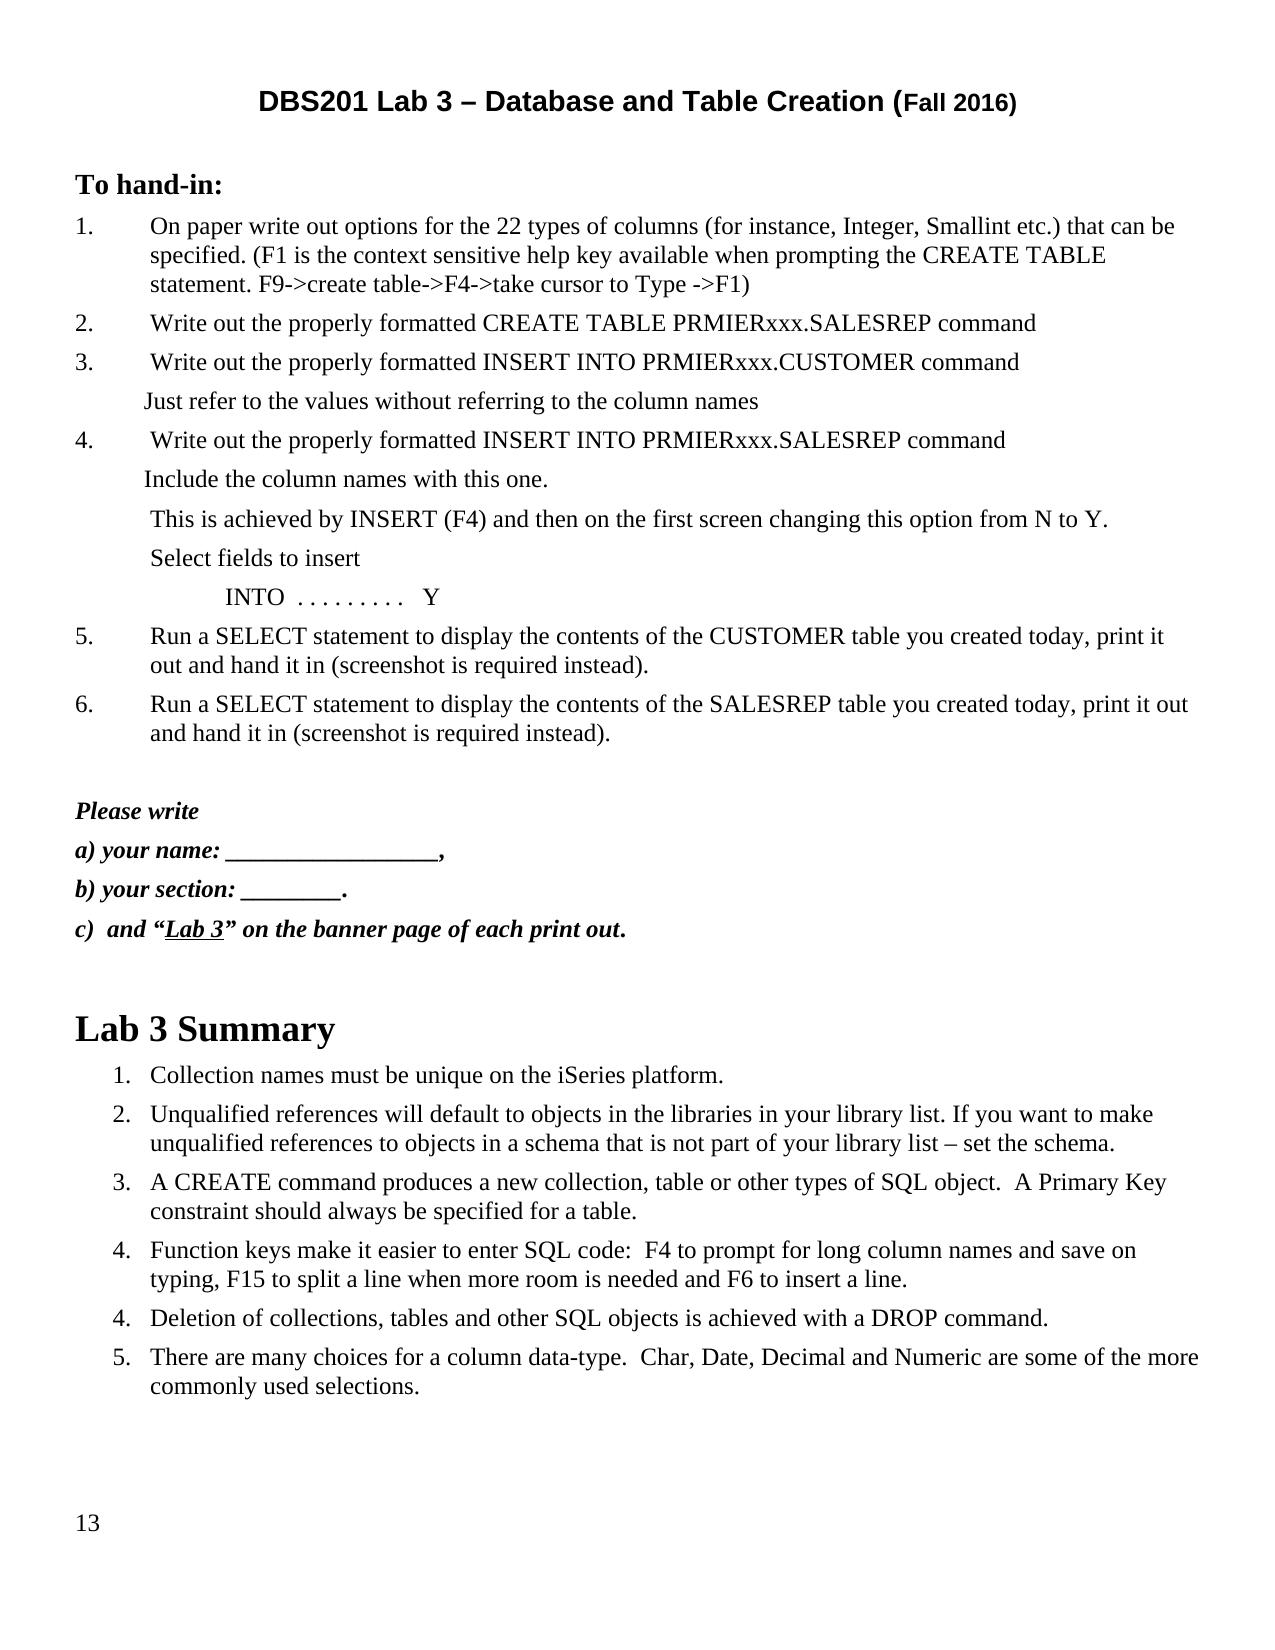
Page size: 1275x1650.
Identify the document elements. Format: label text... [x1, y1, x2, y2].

text 5. Run a SELECT statement to display the contents of the CUSTOMER table you created today, print it out and hand it in (screenshot is required instead). [75, 621, 1200, 679]
text 2. Write out the properly formatted CREATE TABLE PRMIERxxx.SALESREP command [75, 308, 1200, 337]
text Just refer to the values without referring to the column names [75, 386, 1200, 415]
text Select fields to insert [150, 543, 1200, 572]
list Unqualified references will default to objects in the libraries in your library list. If you want to make unqualified references to objects in a schema that is not part of your library list – set the schema. [112, 1099, 1200, 1157]
text a) your name: _________________, [75, 835, 1200, 864]
list Deletion of collections, tables and other SQL objects is achieved with a DROP command. [112, 1303, 1200, 1332]
list Collection names must be unique on the iSeries platform. [112, 1060, 1200, 1089]
text This is achieved by INSERT (F4) and then on the first screen changing this option from N to Y. [150, 504, 1200, 532]
text 6. Run a SELECT statement to display the contents of the SALESREP table you created today, print it out and hand it in (screenshot is required instead). [75, 689, 1200, 747]
text b) your section: ________. [75, 874, 1200, 903]
text 1. On paper write out options for the 22 types of columns (for instance, Integer, Smallint etc.) that can be specified. (F1 is the context sensitive help key available when prompting the CREATE TABLE statement. F9->create table->F4->take cursor to Type ->F1) [75, 211, 1200, 297]
list A CREATE command produces a new collection, table or other types of SQL object. A Primary Key constraint should always be specified for a table. [112, 1167, 1200, 1224]
list There are many choices for a column data-type. Char, Date, Decimal and Numeric are some of the more commonly used selections. [112, 1342, 1200, 1399]
text To hand-in: [75, 167, 1200, 201]
text Please write [75, 796, 1200, 825]
text Lab 3 Summary [75, 1006, 1200, 1049]
text 4. Write out the properly formatted INSERT INTO PRMIERxxx.SALESREP command [75, 425, 1200, 454]
text INTO . . . . . . . . . Y [75, 582, 1200, 611]
text c) and “Lab 3” on the banner page of each print out. [75, 914, 1200, 942]
list Function keys make it easier to enter SQL code: F4 to prompt for long column names and save on typing, F15 to split a line when more room is needed and F6 to insert a line. [112, 1235, 1200, 1292]
text Include the column names with this one. [75, 464, 1200, 493]
text 3. Write out the properly formatted INSERT INTO PRMIERxxx.CUSTOMER command [75, 347, 1200, 376]
